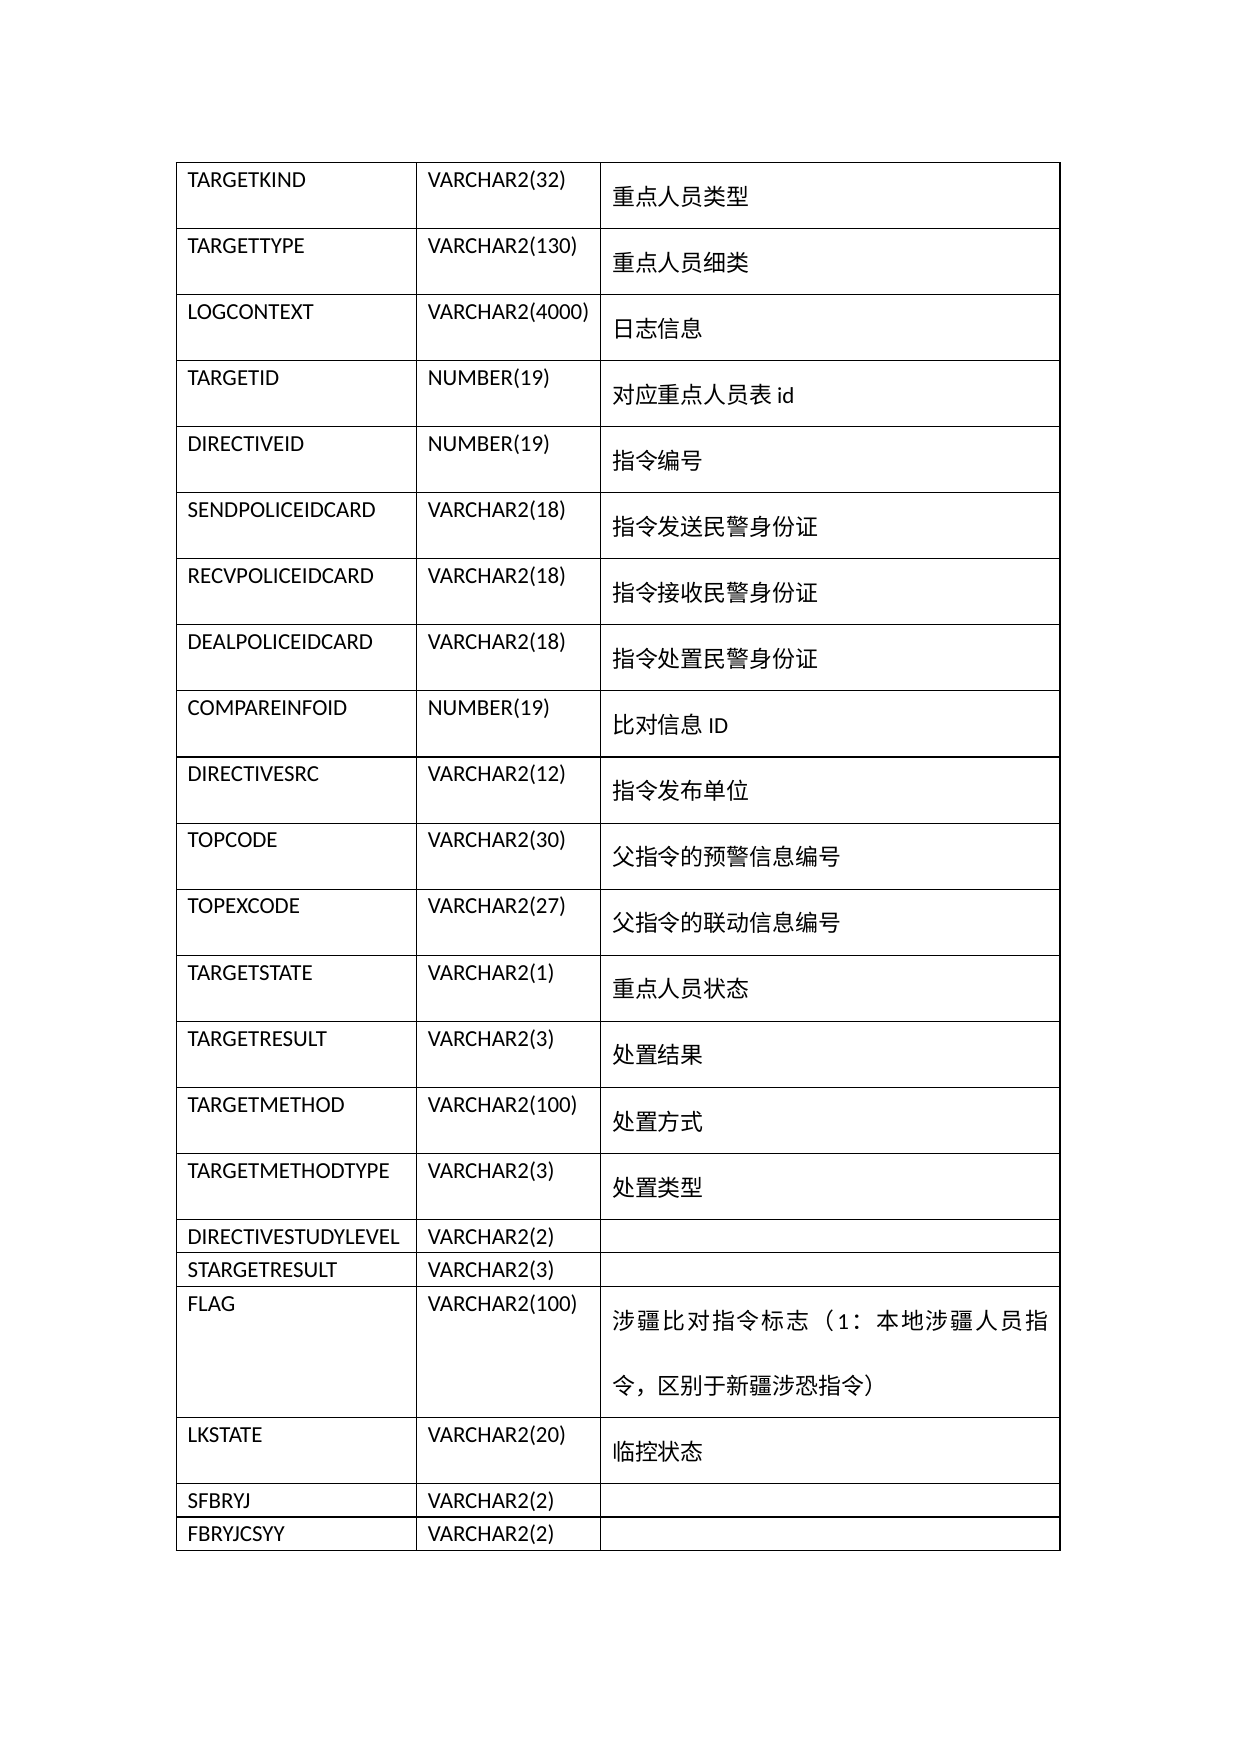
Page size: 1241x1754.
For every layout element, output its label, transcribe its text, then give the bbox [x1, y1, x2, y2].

table_cell TARGETMETHOD [177, 1088, 416, 1153]
table_cell 比对信息ID [601, 691, 1059, 756]
table_cell [601, 1253, 1059, 1286]
table_cell [601, 1484, 1059, 1516]
table_cell TARGETID [177, 361, 416, 426]
table_cell [601, 1220, 1059, 1252]
table_cell 日志信息 [601, 295, 1059, 360]
table_cell FLAG [177, 1287, 416, 1417]
table_cell VARCHAR2(100) [417, 1088, 600, 1153]
table_cell LKSTATE [177, 1418, 416, 1483]
table_cell VARCHAR2(4000) [417, 295, 600, 360]
table_cell 对应重点人员表id [601, 361, 1059, 426]
table_cell VARCHAR2(32) [417, 163, 600, 228]
table_cell NUMBER(19) [417, 691, 600, 756]
table_cell DIRECTIVESTUDYLEVEL [177, 1220, 416, 1252]
table_cell DEALPOLICEIDCARD [177, 625, 416, 690]
table_cell 重点人员状态 [601, 956, 1059, 1021]
table_cell VARCHAR2(3) [417, 1253, 600, 1286]
table_cell STARGETRESULT [177, 1253, 416, 1286]
table_cell TOPCODE [177, 824, 416, 888]
table_cell VARCHAR2(2) [417, 1518, 600, 1550]
table_cell [601, 1518, 1059, 1550]
table_cell RECVPOLICEIDCARD [177, 559, 416, 624]
table_cell 指令发布单位 [601, 758, 1059, 822]
table_cell DIRECTIVESRC [177, 758, 416, 822]
table_cell TARGETSTATE [177, 956, 416, 1021]
table_cell VARCHAR2(2) [417, 1220, 600, 1252]
table_cell 处置结果 [601, 1022, 1059, 1087]
table_cell VARCHAR2(18) [417, 625, 600, 690]
table_cell VARCHAR2(3) [417, 1154, 600, 1219]
table_cell VARCHAR2(30) [417, 824, 600, 888]
table_cell NUMBER(19) [417, 361, 600, 426]
table_cell 临控状态 [601, 1418, 1059, 1483]
table_cell VARCHAR2(2) [417, 1484, 600, 1516]
table_cell LOGCONTEXT [177, 295, 416, 360]
table_cell TARGETTYPE [177, 229, 416, 294]
table_cell TARGETRESULT [177, 1022, 416, 1087]
table_cell VARCHAR2(20) [417, 1418, 600, 1483]
table_cell VARCHAR2(18) [417, 493, 600, 558]
table_cell NUMBER(19) [417, 427, 600, 492]
table_cell SENDPOLICEIDCARD [177, 493, 416, 558]
table_cell SFBRYJ [177, 1484, 416, 1516]
table_cell 涉疆比对指令标志（1：本地涉疆人员指令，区别于新疆涉恐指令） [601, 1287, 1059, 1417]
table_cell 处置类型 [601, 1154, 1059, 1219]
table_cell 处置方式 [601, 1088, 1059, 1153]
table_cell 重点人员细类 [601, 229, 1059, 294]
table_cell 指令编号 [601, 427, 1059, 492]
table_cell TOPEXCODE [177, 890, 416, 954]
table_cell 指令接收民警身份证 [601, 559, 1059, 624]
table_cell TARGETMETHODTYPE [177, 1154, 416, 1219]
table_cell 父指令的预警信息编号 [601, 824, 1059, 888]
table_cell VARCHAR2(3) [417, 1022, 600, 1087]
table_cell 指令发送民警身份证 [601, 493, 1059, 558]
table_cell VARCHAR2(130) [417, 229, 600, 294]
table_cell 重点人员类型 [601, 163, 1059, 228]
table_cell DIRECTIVEID [177, 427, 416, 492]
table_cell TARGETKIND [177, 163, 416, 228]
table_cell VARCHAR2(18) [417, 559, 600, 624]
table_cell FBRYJCSYY [177, 1518, 416, 1550]
table_cell VARCHAR2(100) [417, 1287, 600, 1417]
table_cell 指令处置民警身份证 [601, 625, 1059, 690]
table_cell VARCHAR2(27) [417, 890, 600, 954]
table_cell COMPAREINFOID [177, 691, 416, 756]
table_cell 父指令的联动信息编号 [601, 890, 1059, 954]
table_cell VARCHAR2(1) [417, 956, 600, 1021]
table_cell VARCHAR2(12) [417, 758, 600, 822]
